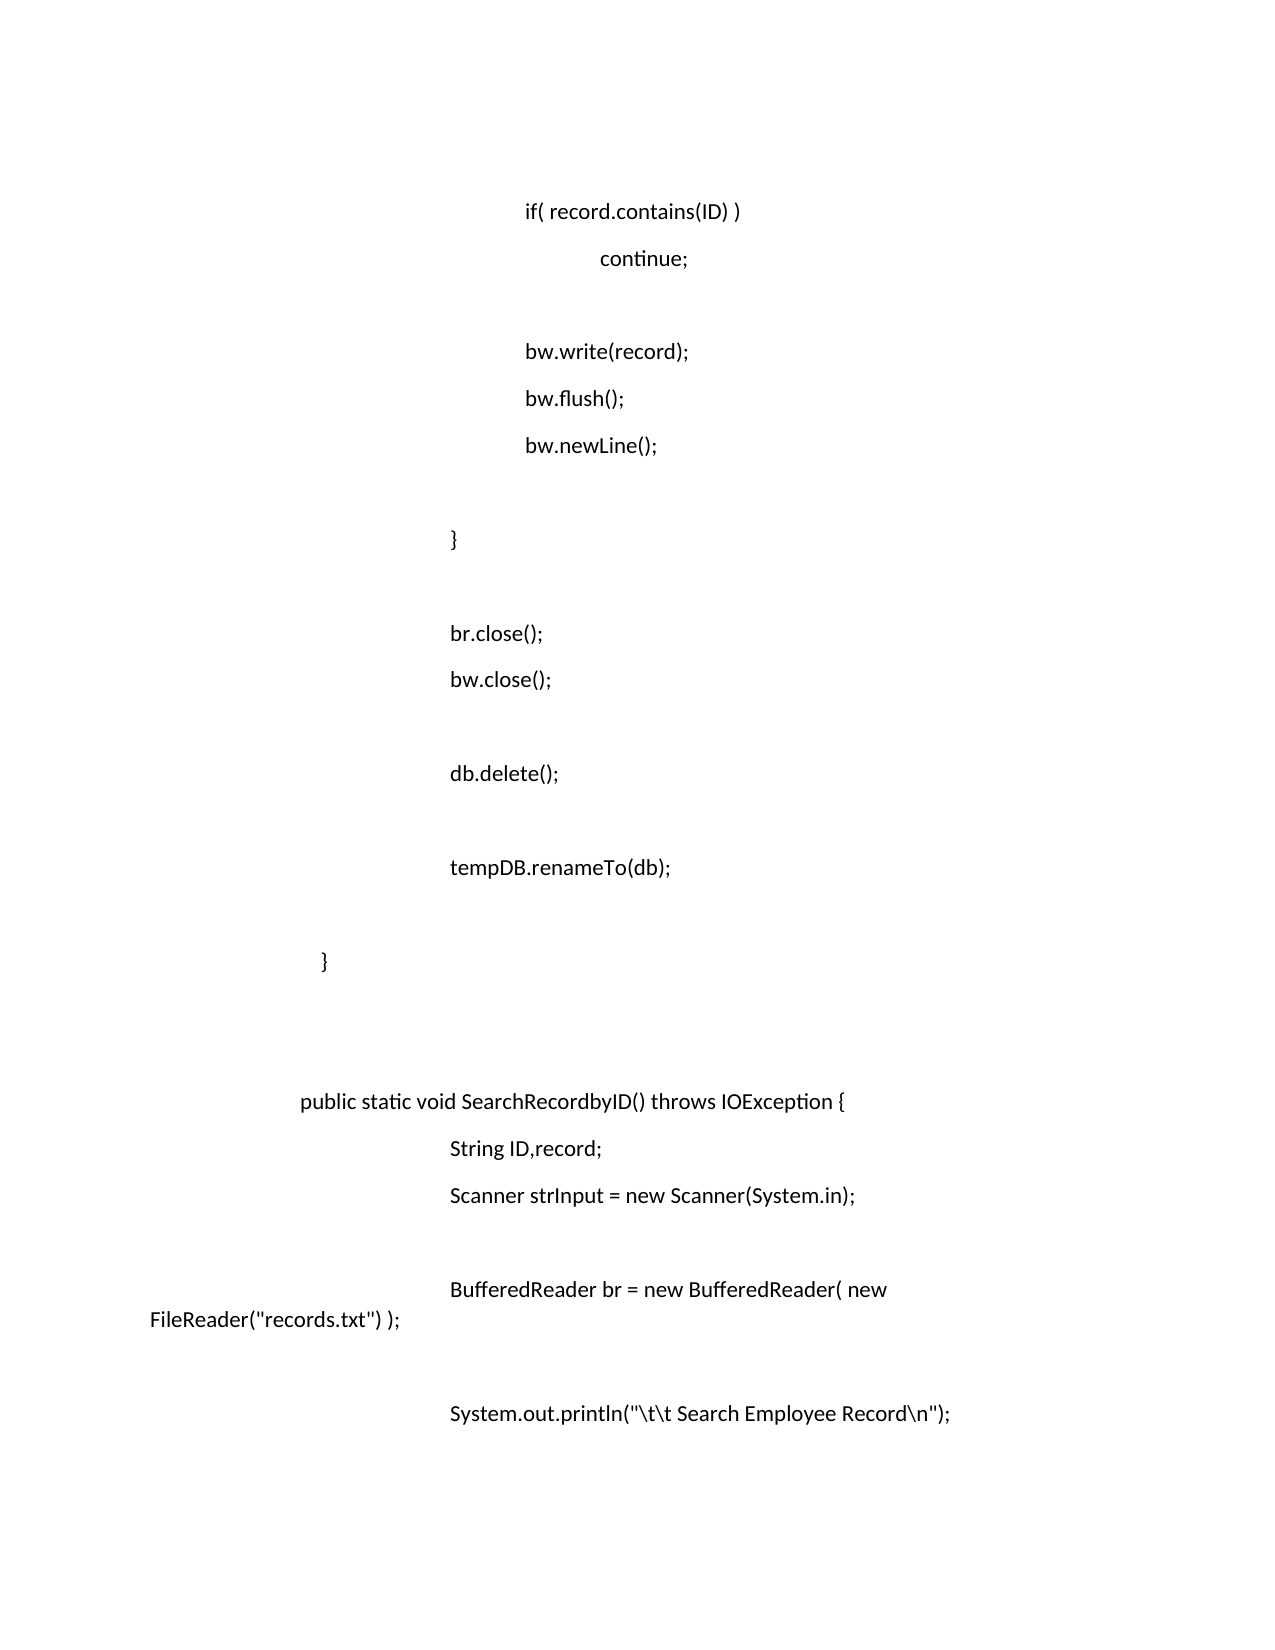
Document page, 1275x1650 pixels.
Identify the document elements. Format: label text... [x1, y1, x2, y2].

text System.out.println("\t\t Search Employee Record\n"); [150, 1399, 1125, 1427]
text BufferedReader br = new BufferedReader( new FileReader("records.txt") ); [150, 1275, 1125, 1333]
text bw.newLine(); [150, 431, 1125, 459]
text br.close(); [150, 619, 1125, 647]
text bw.write(record); [150, 337, 1125, 366]
text db.delete(); [150, 759, 1125, 787]
text Scanner strInput = new Scanner(System.in); [150, 1181, 1125, 1209]
text tempDB.renameTo(db); [150, 853, 1125, 881]
text } [150, 525, 1125, 553]
text String ID,record; [150, 1134, 1125, 1162]
text public static void SearchRecordbyID() throws IOException { [150, 1087, 1125, 1116]
text bw.close(); [150, 666, 1125, 694]
text bw.flush(); [150, 384, 1125, 412]
text if( record.contains(ID) ) [150, 197, 1125, 225]
text } [150, 947, 1125, 975]
text continue; [150, 244, 1125, 272]
